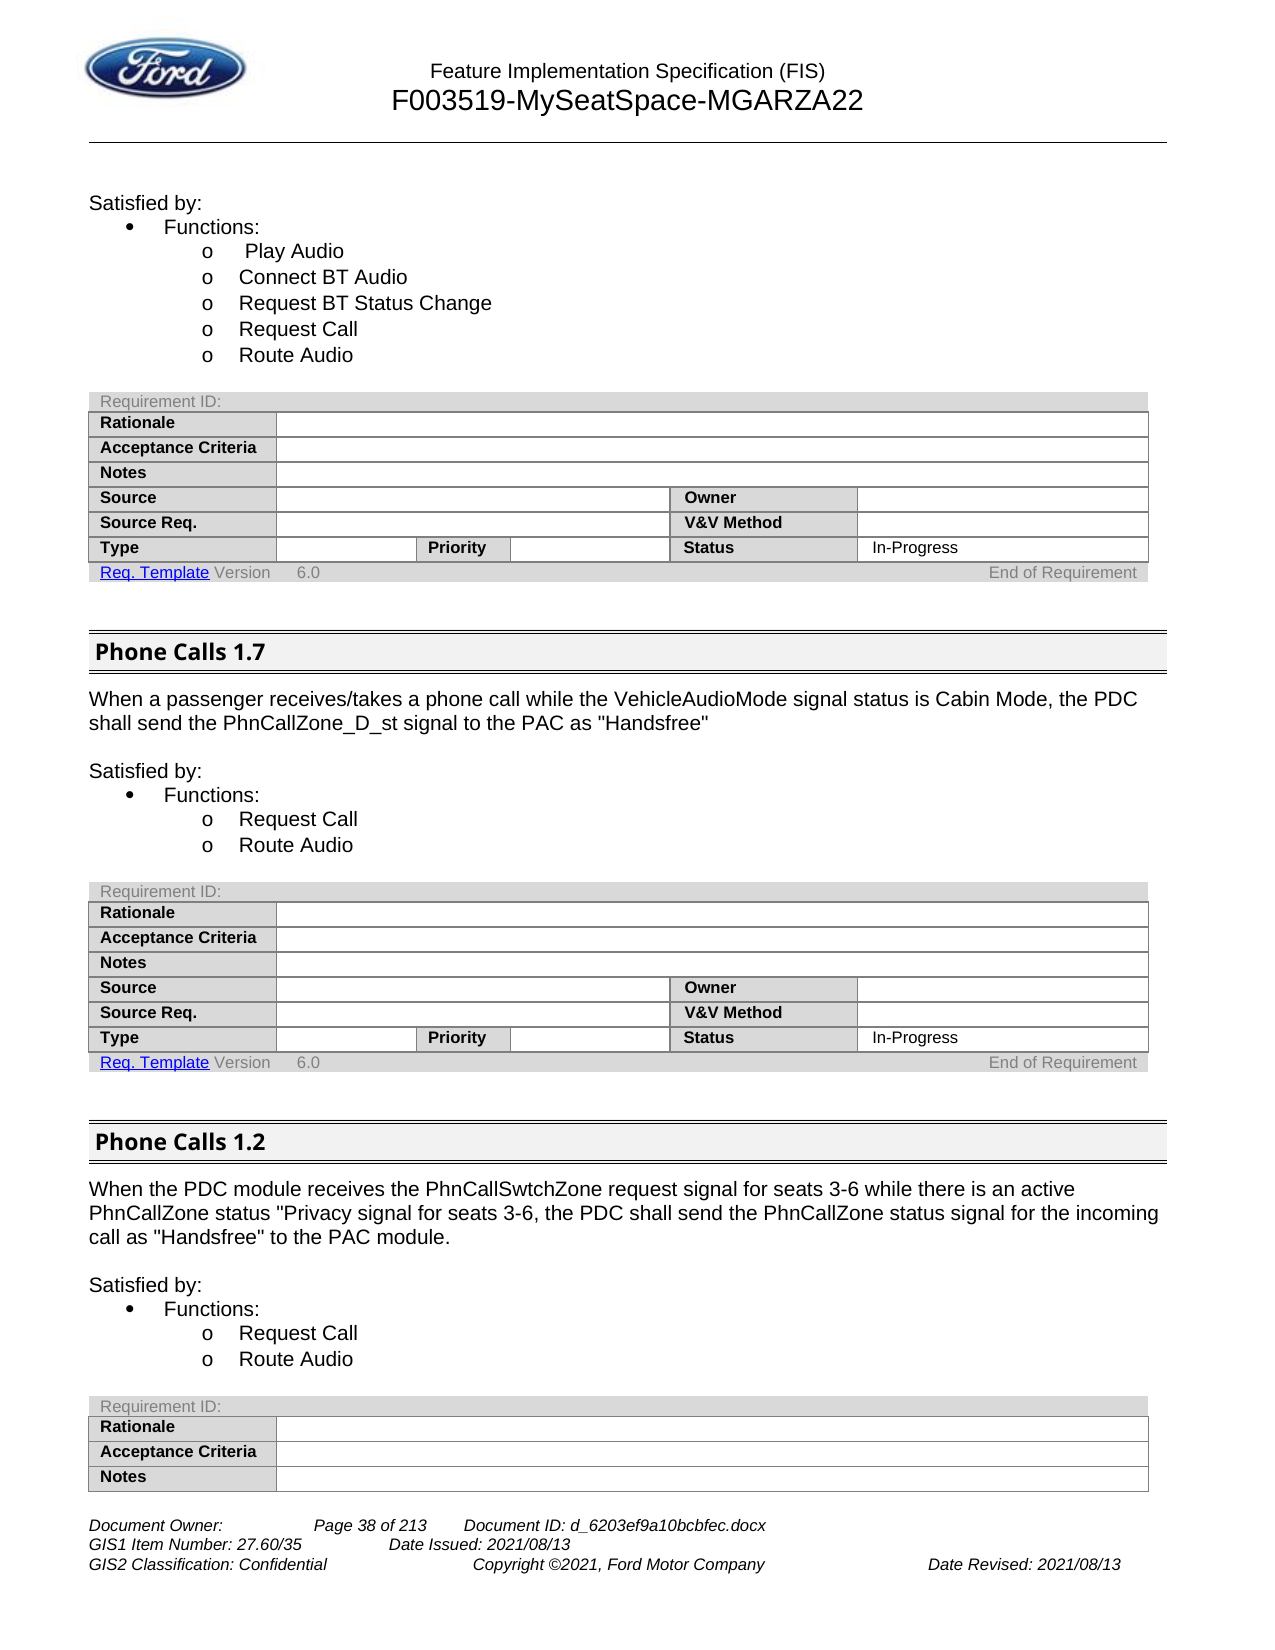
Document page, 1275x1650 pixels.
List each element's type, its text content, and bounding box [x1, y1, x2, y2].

text Phone Calls 1.7 [89, 634, 1167, 670]
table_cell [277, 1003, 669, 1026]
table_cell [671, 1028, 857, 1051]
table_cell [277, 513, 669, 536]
list Route Audio [201, 832, 1167, 858]
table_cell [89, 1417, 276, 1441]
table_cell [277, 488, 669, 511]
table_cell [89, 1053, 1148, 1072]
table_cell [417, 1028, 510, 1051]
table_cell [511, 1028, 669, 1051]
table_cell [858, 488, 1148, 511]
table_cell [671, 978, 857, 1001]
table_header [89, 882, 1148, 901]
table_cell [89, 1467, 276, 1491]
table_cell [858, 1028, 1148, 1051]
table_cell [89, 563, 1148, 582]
list Request Call [201, 1321, 1167, 1347]
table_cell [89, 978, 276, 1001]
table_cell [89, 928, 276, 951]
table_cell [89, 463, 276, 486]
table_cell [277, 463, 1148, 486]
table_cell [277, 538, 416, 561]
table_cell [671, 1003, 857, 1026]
list Functions: [126, 1297, 1167, 1321]
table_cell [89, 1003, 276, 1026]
list Request Call [201, 807, 1167, 832]
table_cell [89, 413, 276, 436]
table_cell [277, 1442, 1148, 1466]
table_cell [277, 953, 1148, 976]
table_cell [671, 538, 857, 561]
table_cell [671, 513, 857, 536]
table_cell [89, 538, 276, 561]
list Functions: [126, 783, 1167, 807]
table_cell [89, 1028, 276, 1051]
list Connect BT Audio [201, 265, 1167, 291]
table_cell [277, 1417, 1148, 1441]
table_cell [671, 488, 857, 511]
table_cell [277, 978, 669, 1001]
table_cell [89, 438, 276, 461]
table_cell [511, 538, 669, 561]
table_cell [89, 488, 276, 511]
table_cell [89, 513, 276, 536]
text Satisfied by: [89, 191, 1167, 215]
picture [65, 18, 266, 119]
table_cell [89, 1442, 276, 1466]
list Request Call [201, 317, 1167, 342]
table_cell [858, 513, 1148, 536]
list Functions: [126, 215, 1167, 239]
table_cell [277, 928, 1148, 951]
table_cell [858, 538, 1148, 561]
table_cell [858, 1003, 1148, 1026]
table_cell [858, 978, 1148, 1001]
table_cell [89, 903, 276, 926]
text Satisfied by: [89, 759, 1167, 783]
text When a passenger receives/takes a phone call while the VehicleAudioMode signal status is Cabin Mode, the PDC shall send the PhnCallZone_D_st signal to the PAC as "Handsfree" [89, 687, 1167, 735]
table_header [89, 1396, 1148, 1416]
text Satisfied by: [89, 1273, 1167, 1297]
text Phone Calls 1.2 [89, 1124, 1167, 1160]
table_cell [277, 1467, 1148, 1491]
list Play Audio [201, 239, 1167, 265]
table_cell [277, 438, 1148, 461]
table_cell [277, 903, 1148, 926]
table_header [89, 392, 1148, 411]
text When the PDC module receives the PhnCallSwtchZone request signal for seats 3-6 while there is an active PhnCallZone status "Privacy signal for seats 3-6, the PDC shall send the PhnCallZone status signal for the incoming call as "Handsfree" to the PAC module. [89, 1177, 1167, 1249]
list Request BT Status Change [201, 291, 1167, 317]
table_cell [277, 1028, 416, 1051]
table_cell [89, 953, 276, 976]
list Route Audio [201, 342, 1167, 368]
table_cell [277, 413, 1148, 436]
list Route Audio [201, 1347, 1167, 1372]
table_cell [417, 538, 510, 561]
